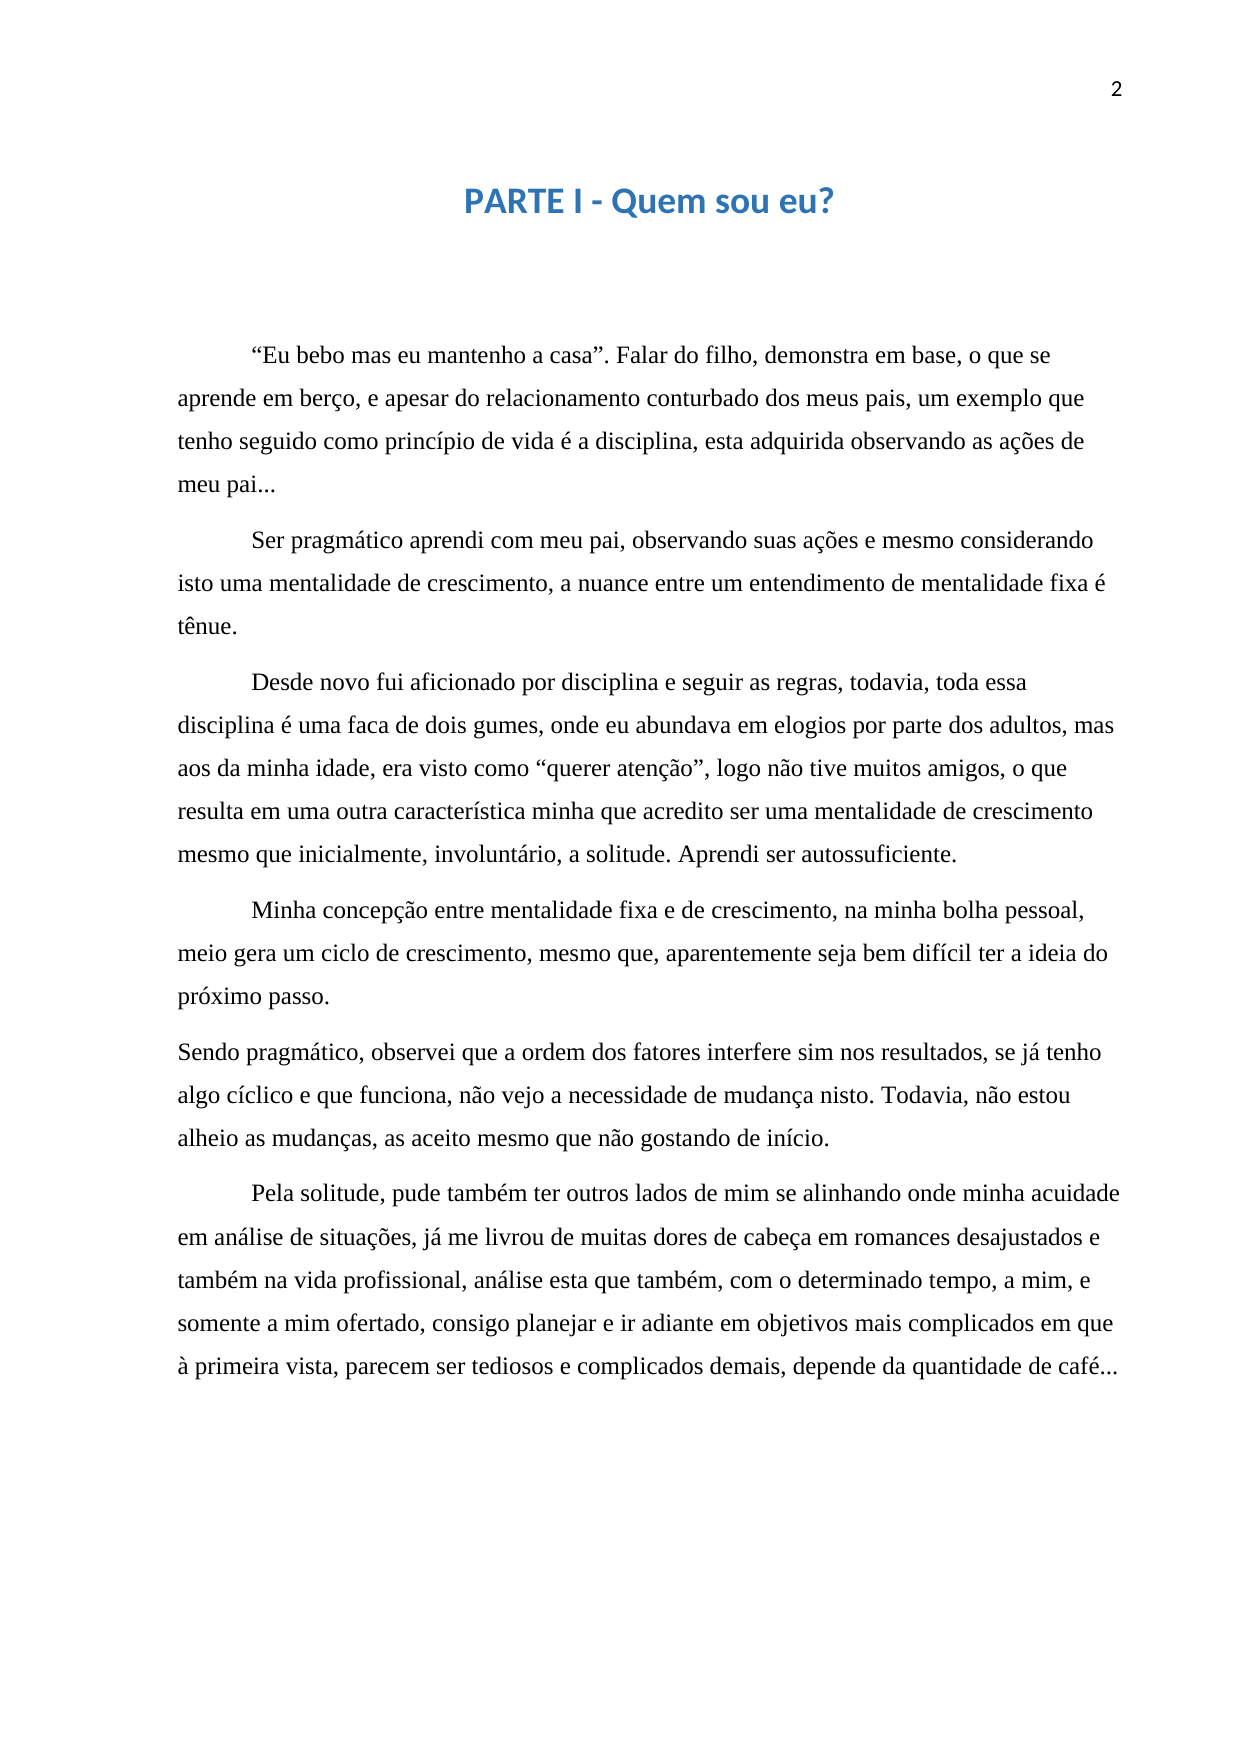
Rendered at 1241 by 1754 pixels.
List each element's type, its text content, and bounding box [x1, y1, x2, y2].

text Desde novo fui aficionado por disciplina e seguir as regras, todavia, toda essa disciplina é uma faca de dois gumes, onde eu abundava em elogios por parte dos adultos, mas aos da minha idade, era visto como “querer atenção”, logo não tive muitos amigos, o que resulta em uma outra característica minha que acredito ser uma mentalidade de crescimento mesmo que inicialmente, involuntário, a solitude. Aprendi ser autossuficiente. [177, 667, 1122, 868]
text PARTE I - Quem sou eu? [177, 177, 1122, 223]
text Sendo pragmático, observei que a ordem dos fatores interfere sim nos resultados, se já tenho algo cíclico e que funciona, não vejo a necessidade de mudança nisto. Todavia, não estou alheio as mudanças, as aceito mesmo que não gostando de início. [177, 1037, 1122, 1152]
text Pela solitude, pude também ter outros lados de mim se alinhando onde minha acuidade em análise de situações, já me livrou de muitas dores de cabeça em romances desajustados e também na vida profissional, análise esta que também, com o determinado tempo, a mim, e somente a mim ofertado, consigo planejar e ir adiante em objetivos mais complicados em que à primeira vista, parecem ser tediosos e complicados demais, depende da quantidade de café... [177, 1178, 1122, 1380]
text Ser pragmático aprendi com meu pai, observando suas ações e mesmo considerando isto uma mentalidade de crescimento, a nuance entre um entendimento de mentalidade fixa é tênue. [177, 525, 1122, 640]
text Minha concepção entre mentalidade fixa e de crescimento, na minha bolha pessoal, meio gera um ciclo de crescimento, mesmo que, aparentemente seja bem difícil ter a ideia do próximo passo. [177, 895, 1122, 1010]
text “Eu bebo mas eu mantenho a casa”. Falar do filho, demonstra em base, o que se aprende em berço, e apesar do relacionamento conturbado dos meus pais, um exemplo que tenho seguido como princípio de vida é a disciplina, esta adquirida observando as ações de meu pai... [177, 340, 1122, 498]
